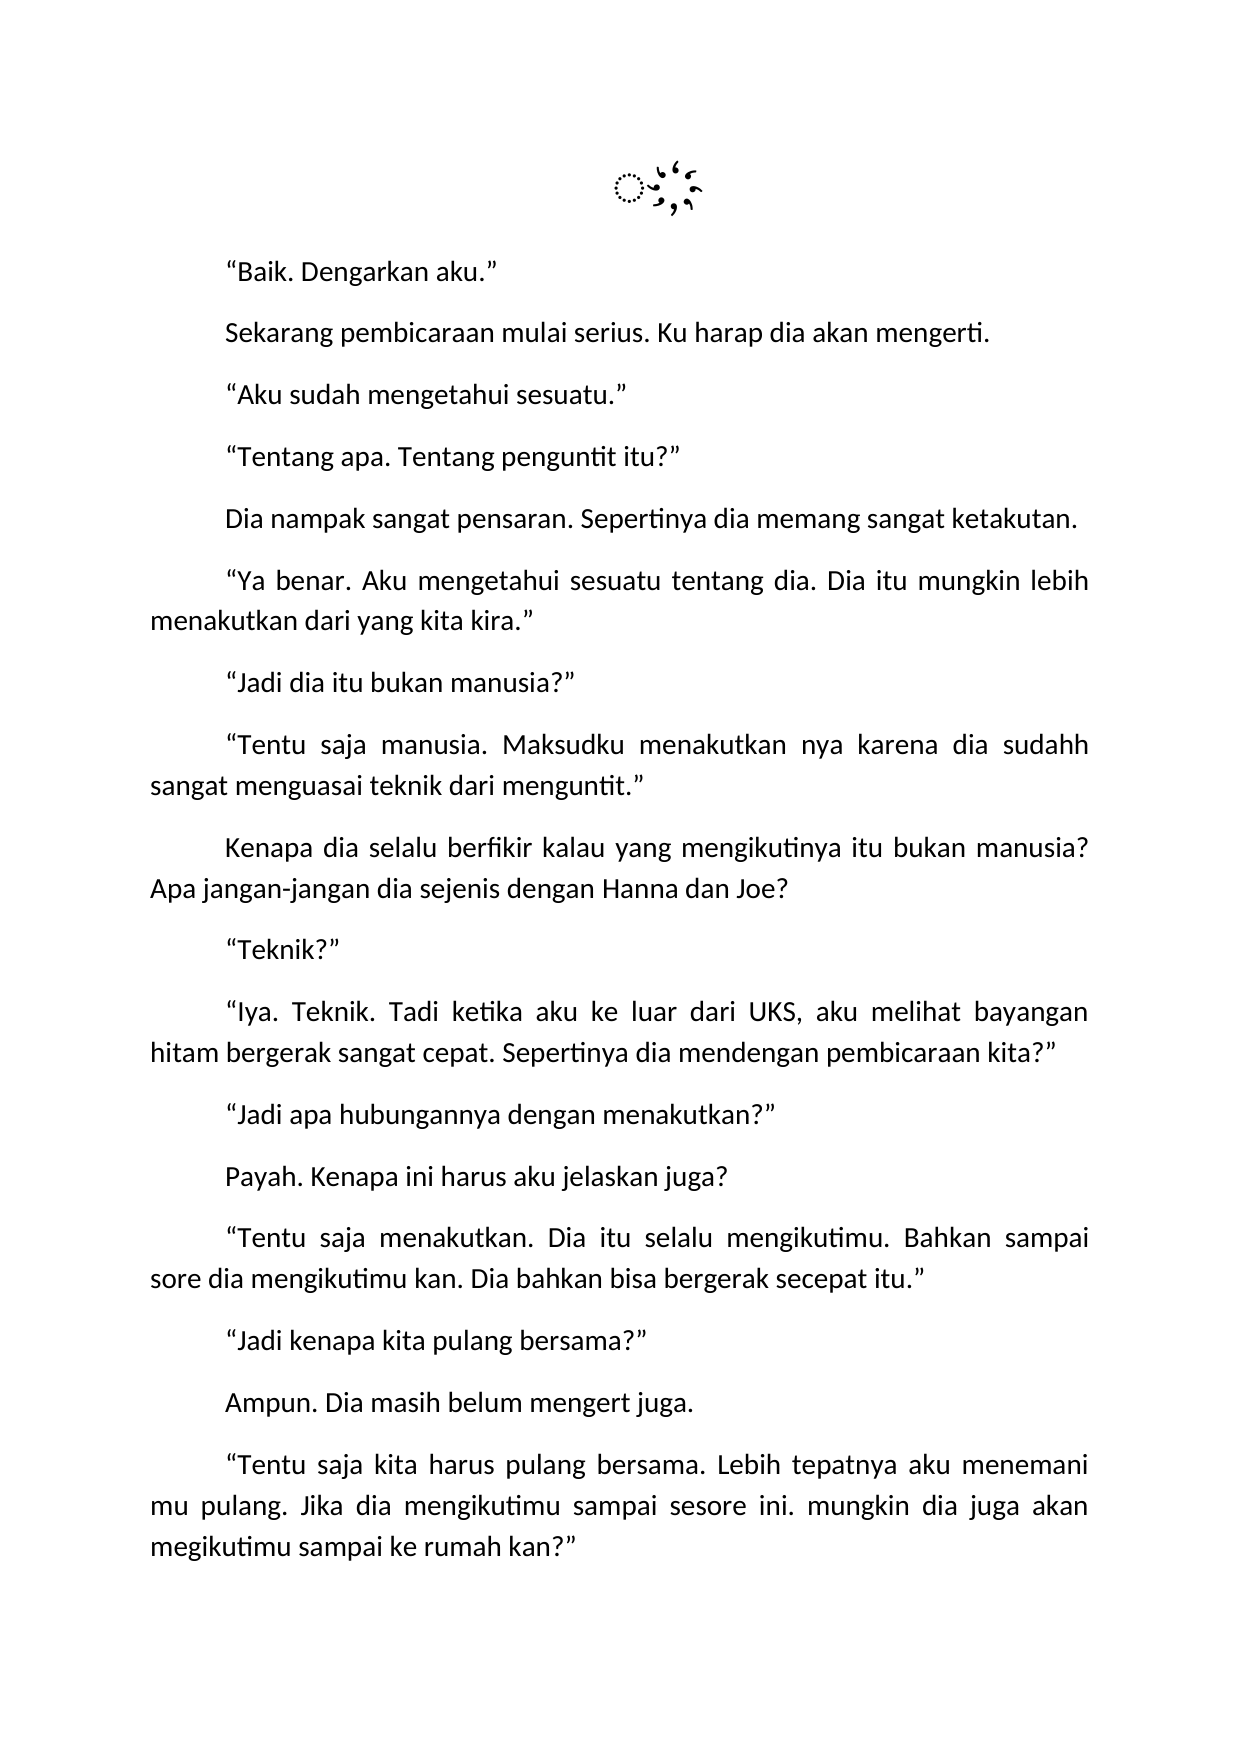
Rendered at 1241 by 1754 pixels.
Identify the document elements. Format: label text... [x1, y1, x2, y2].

text “Aku sudah mengetahui sesuatu.” [150, 376, 1090, 412]
text Payah. Kenapa ini harus aku jelaskan juga? [150, 1158, 1090, 1193]
text Sekarang pembicaraan mulai serius. Ku harap dia akan mengerti. [150, 314, 1090, 350]
text “Tentu saja manusia. Maksudku menakutkan nya karena dia sudahh sangat menguasai teknik dari menguntit.” [150, 726, 1090, 803]
text “Ya benar. Aku mengetahui sesuatu tentang dia. Dia itu mungkin lebih menakutkan dari yang kita kira.” [150, 562, 1090, 638]
text “Jadi apa hubungannya dengan menakutkan?” [150, 1096, 1090, 1132]
text “Teknik?” [150, 931, 1090, 967]
text Ampun. Dia masih belum mengert juga. [150, 1384, 1090, 1419]
text Dia nampak sangat pensaran. Sepertinya dia memang sangat ketakutan. [150, 500, 1090, 535]
text Kenapa dia selalu berfikir kalau yang mengikutinya itu bukan manusia? Apa jangan-jangan dia sejenis dengan Hanna dan Joe? [150, 829, 1090, 905]
text “Jadi dia itu bukan manusia?” [150, 664, 1090, 700]
text ҉ [150, 150, 1090, 221]
text “Tentu saja kita harus pulang bersama. Lebih tepatnya aku menemani mu pulang. Jika dia mengikutimu sampai sesore ini. mungkin dia juga akan megikutimu sampai ke rumah kan?” [150, 1446, 1090, 1563]
text “Jadi kenapa kita pulang bersama?” [150, 1322, 1090, 1358]
text “Tentang apa. Tentang penguntit itu?” [150, 438, 1090, 474]
text “Iya. Teknik. Tadi ketika aku ke luar dari UKS, aku melihat bayangan hitam bergerak sangat cepat. Sepertinya dia mendengan pembicaraan kita?” [150, 993, 1090, 1070]
text “Tentu saja menakutkan. Dia itu selalu mengikutimu. Bahkan sampai sore dia mengikutimu kan. Dia bahkan bisa bergerak secepat itu.” [150, 1219, 1090, 1296]
text “Baik. Dengarkan aku.” [150, 253, 1090, 288]
